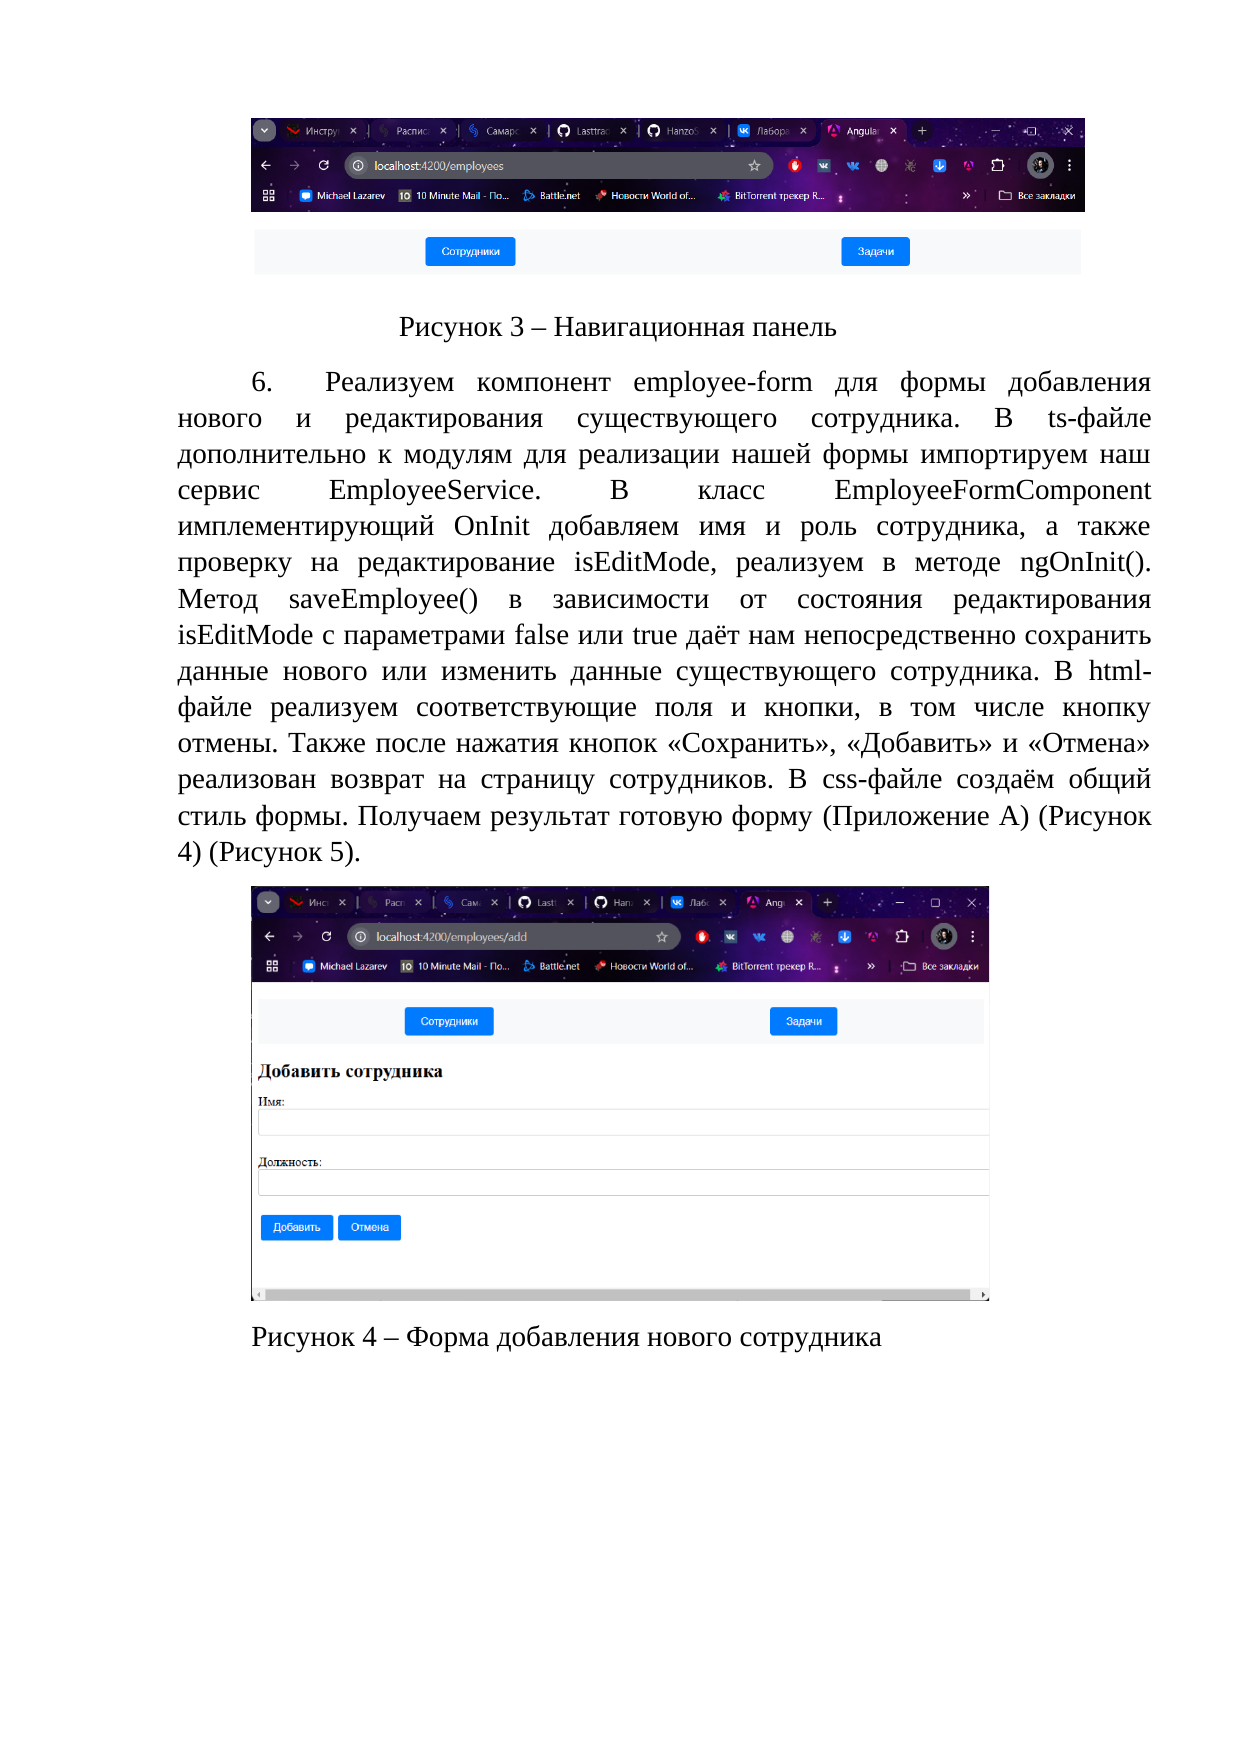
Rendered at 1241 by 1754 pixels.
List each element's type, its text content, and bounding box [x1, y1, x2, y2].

picture [251, 886, 990, 1301]
picture [251, 118, 1085, 291]
text Рисунок 3 – Навигационная панель [325, 309, 1152, 343]
text Рисунок 4 – Форма добавления нового сотрудника [177, 1319, 1152, 1353]
list Реализуем компонент employee-form для формы добавления нового и редактирования существующего сотрудника. В ts-файле дополнительно к модулям для реализации нашей формы импортируем наш сервис EmployeeService. В класс EmployeeFormComponent имплементирующий OnInit добавляем имя и роль сотрудника, а также проверку на редактирование isEditMode, реализуем в методе ngOnInit(). Метод saveEmployee() в зависимости от состояния редактирования isEditMode с параметрами false или true даёт нам непосредственно сохранить данные нового или изменить данные существующего сотрудника. В html-файле реализуем соответствующие поля и кнопки, в том числе кнопку отмены. Также после нажатия кнопок «Сохранить», «Добавить» и «Отмена» реализован возврат на страницу сотрудников. В css-файле создаём общий стиль формы. Получаем результат готовую форму (Приложение А) (Рис.4) (Рис.5). [177, 364, 1152, 867]
